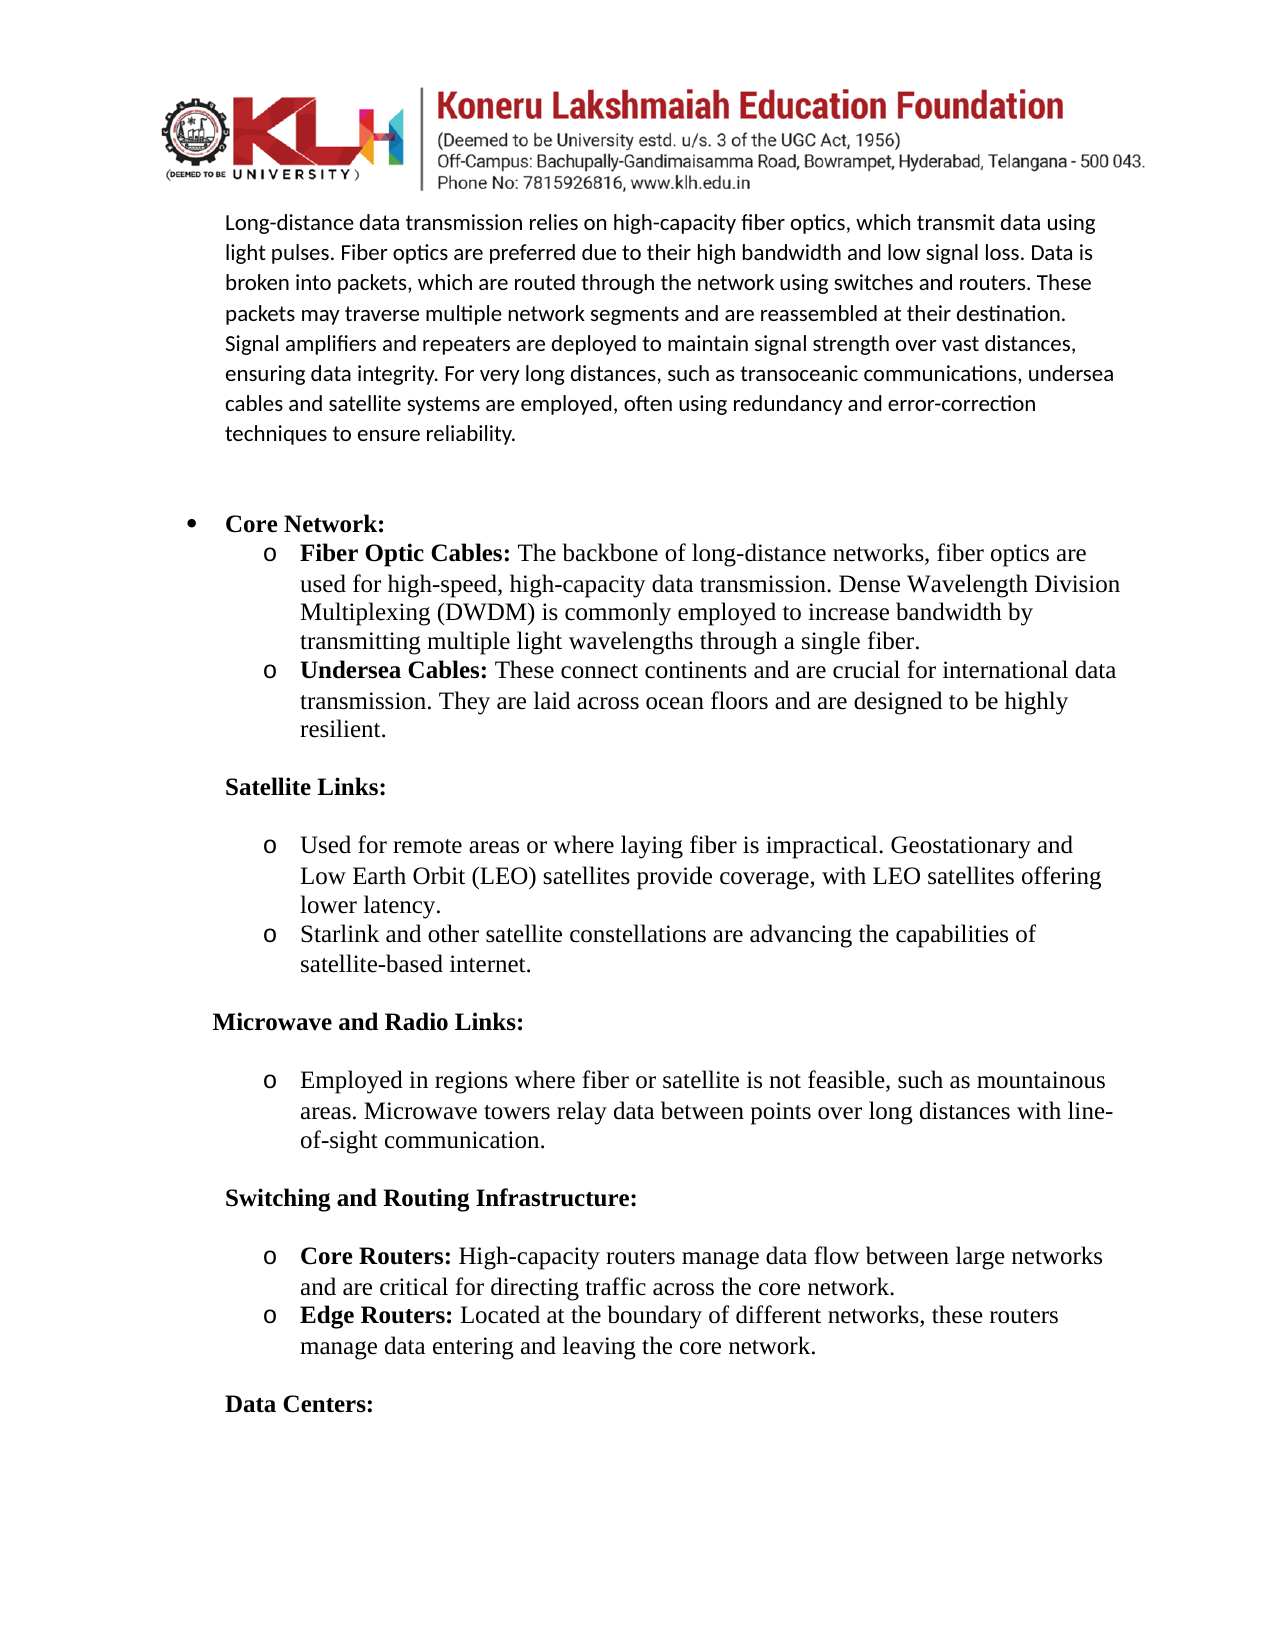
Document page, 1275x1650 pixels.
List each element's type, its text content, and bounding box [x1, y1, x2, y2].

list Long-distance data transmission relies on high-capacity fiber optics, which transmit data using light pulses. Fiber optics are preferred due to their high bandwidth and low signal loss. Data is broken into packets, which are routed through the network using switches and routers. These packets may traverse multiple network segments and are reassembled at their destination. Signal amplifiers and repeaters are deployed to maintain signal strength over vast distances, ensuring data integrity. For very long distances, such as transoceanic communications, undersea cables and satellite systems are employed, often using redundancy and error-correction techniques to ensure reliability. [225, 208, 1125, 447]
list Employed in regions where fiber or satellite is not feasible, such as mountainous areas. Microwave towers relay data between points over long distances with line-of-sight communication. [262, 1065, 1125, 1154]
list Core Network: [187, 509, 1125, 538]
text Data Centers: [225, 1389, 1125, 1418]
list Fiber Optic Cables: The backbone of long-distance networks, fiber optics are used for high-speed, high-capacity data transmission. Dense Wavelength Division Multiplexing (DWDM) is commonly employed to increase bandwidth by transmitting multiple light wavelengths through a single fiber. [262, 538, 1125, 655]
text Switching and Routing Infrastructure: [225, 1183, 1125, 1212]
list Used for remote areas or where laying fiber is impractical. Geostationary and Low Earth Orbit (LEO) satellites provide coverage, with LEO satellites offering lower latency. [262, 830, 1125, 919]
list Edge Routers: Located at the boundary of different networks, these routers manage data entering and leaving the core network. [262, 1300, 1125, 1360]
text Microwave and Radio Links: [150, 1007, 1125, 1036]
list Core Routers: High-capacity routers manage data flow between large networks and are critical for directing traffic across the core network. [262, 1241, 1125, 1300]
list Starlink and other satellite constellations are advancing the capabilities of satellite-based internet. [262, 919, 1125, 978]
text Satellite Links: [225, 772, 1125, 801]
picture [150, 75, 1169, 208]
list Undersea Cables: These connect continents and are crucial for international data transmission. They are laid across ocean floors and are designed to be highly resilient. [262, 655, 1125, 743]
